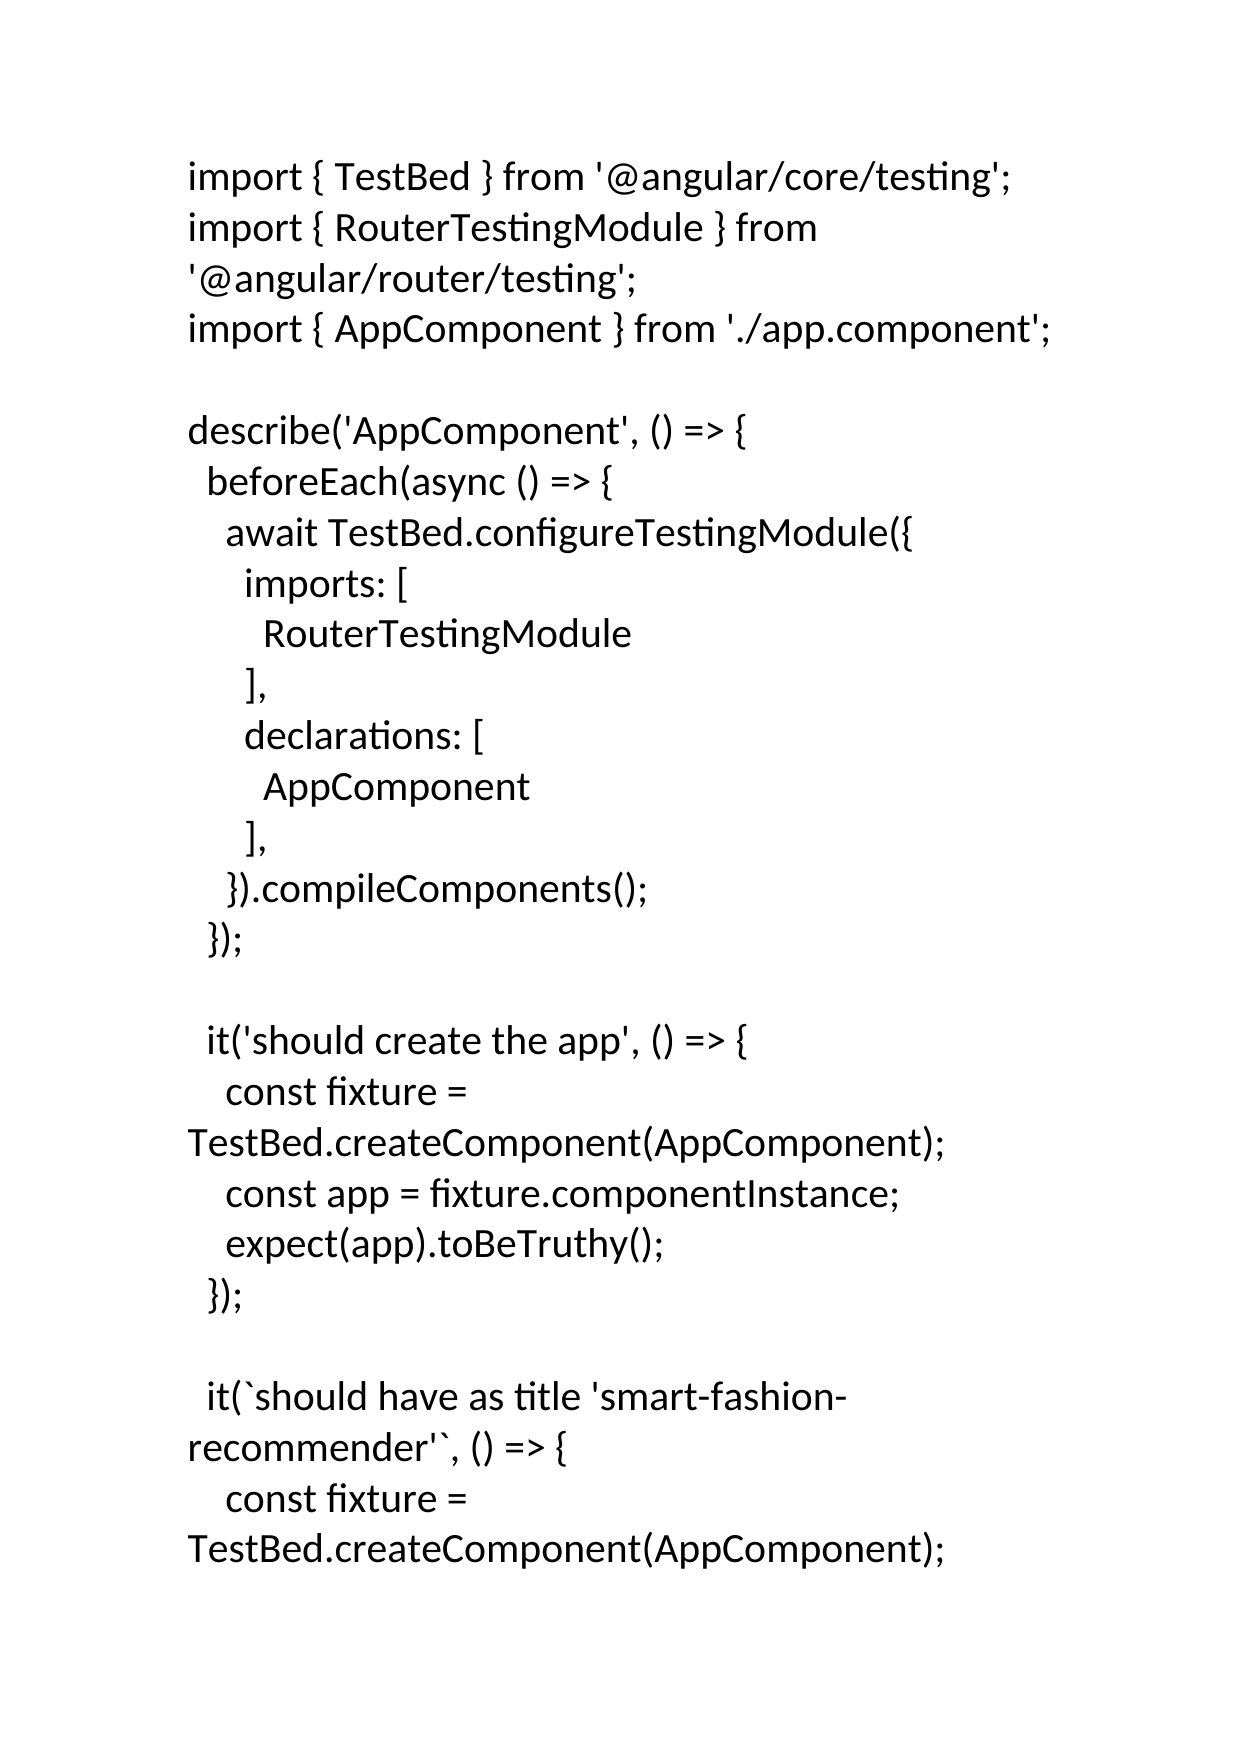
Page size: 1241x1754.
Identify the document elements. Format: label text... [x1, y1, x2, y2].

text declarations: [ [187, 709, 1053, 760]
text import { RouterTestingModule } from '@angular/router/testing'; [187, 201, 1053, 302]
text import { AppComponent } from './app.component'; [187, 302, 1053, 353]
text AppComponent [187, 760, 1053, 811]
text import { TestBed } from '@angular/core/testing'; [187, 150, 1053, 201]
text it('should create the app', () => { [187, 1014, 1053, 1065]
text it(`should have as title 'smart-fashion-recommender'`, () => { [187, 1370, 1053, 1472]
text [187, 1472, 1053, 1573]
text await TestBed.configureTestingModule({ [187, 506, 1053, 557]
text }); [187, 1268, 1053, 1319]
text }); [187, 912, 1053, 963]
text const fixture = TestBed.createComponent(AppComponent); [187, 1065, 1053, 1167]
text const app = fixture.componentInstance; [187, 1167, 1053, 1217]
text imports: [ [187, 557, 1053, 607]
text expect(app).toBeTruthy(); [187, 1217, 1053, 1268]
text describe('AppComponent', () => { [187, 404, 1053, 455]
text beforeEach(async () => { [187, 455, 1053, 506]
text }).compileComponents(); [187, 862, 1053, 912]
text RouterTestingModule [187, 607, 1053, 658]
text ], [187, 658, 1053, 709]
text ], [187, 811, 1053, 862]
